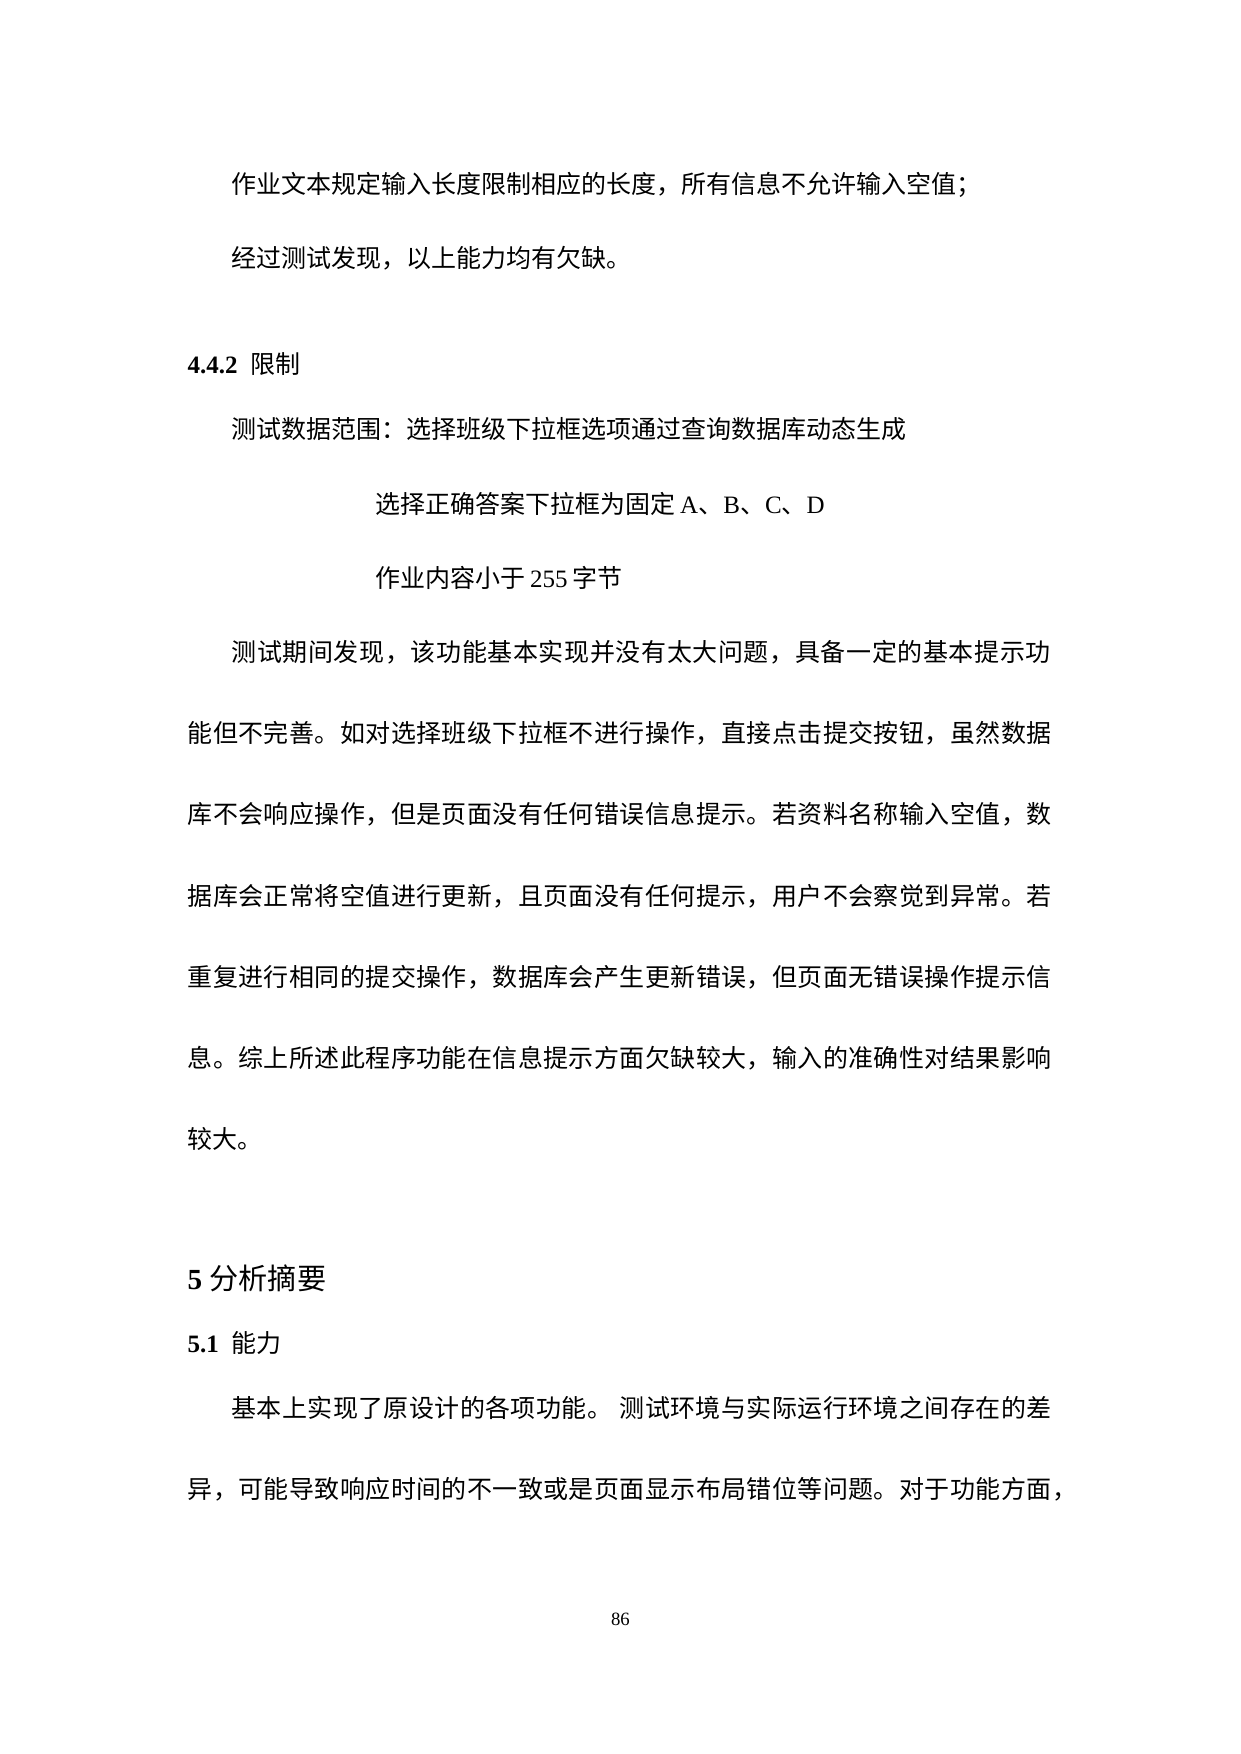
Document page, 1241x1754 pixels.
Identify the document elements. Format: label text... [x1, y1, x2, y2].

text 4.4.2 限制 [187, 331, 1053, 396]
text 作业文本规定输入长度限制相应的长度，所有信息不允许输入空值； [187, 150, 1053, 215]
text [187, 1374, 1053, 1521]
text 作业内容小于255字节 [319, 544, 1053, 609]
text 5.1 能力 [187, 1309, 1053, 1374]
text 选择正确答案下拉框为固定A、B、C、D [319, 470, 1053, 535]
text 经过测试发现，以上能力均有欠缺。 [187, 224, 1053, 289]
text 测试数据范围：选择班级下拉框选项通过查询数据库动态生成 [187, 396, 1053, 461]
text 测试期间发现，该功能基本实现并没有太大问题，具备一定的基本提示功能但不完善。如对选择班级下拉框不进行操作，直接点击提交按钮，虽然数据库不会响应操作，但是页面没有任何错误信息提示。若资料名称输入空值，数据库会正常将空值进行更新，且页面没有任何提示，用户不会察觉到异常。若重复进行相同的提交操作，数据库会产生更新错误，但页面无错误操作提示信息。综上所述此程序功能在信息提示方面欠缺较大，输入的准确性对结果影响较大。 [187, 618, 1053, 1170]
text 5 分析摘要 [187, 1244, 1053, 1309]
